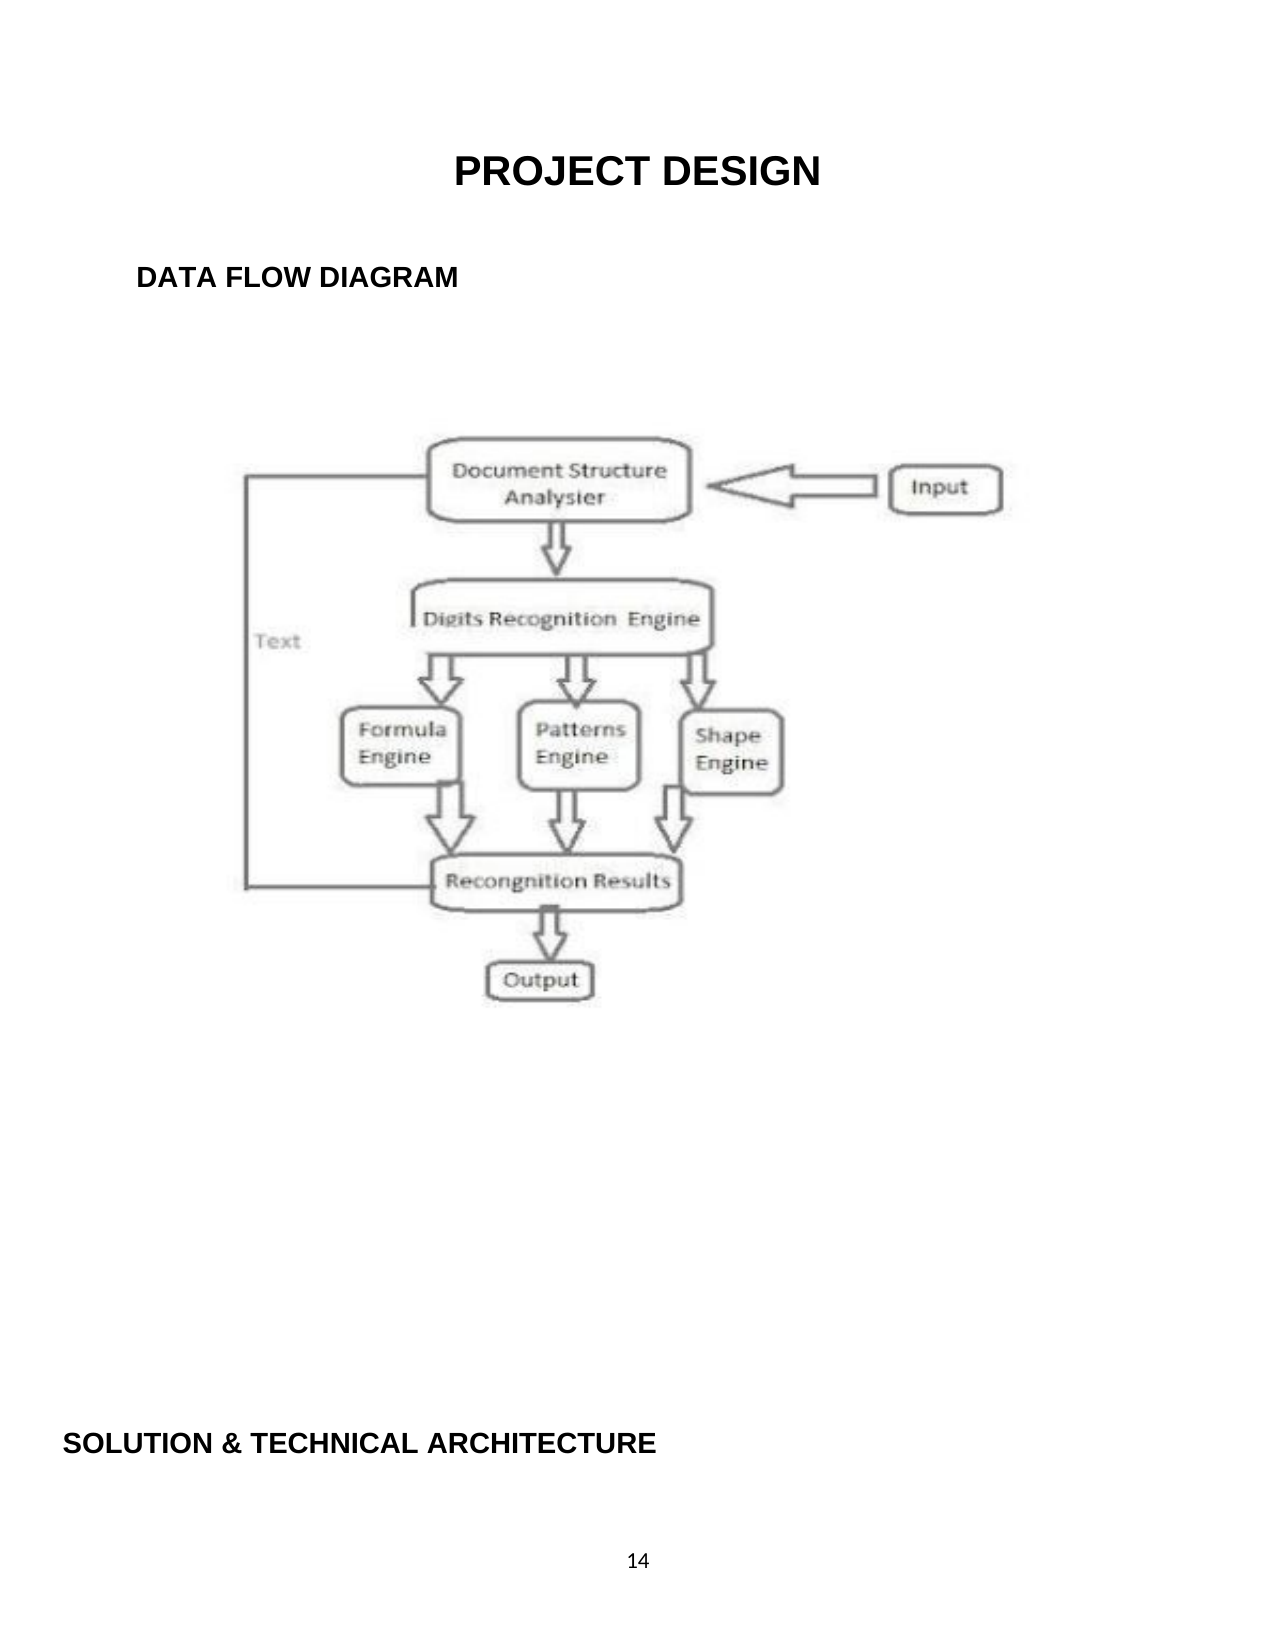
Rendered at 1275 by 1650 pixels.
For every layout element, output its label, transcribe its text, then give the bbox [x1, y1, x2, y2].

subtitle PROJECT DESIGN [177, 146, 1098, 194]
text SOLUTION & TECHNICAL ARCHITECTURE [62, 1426, 1215, 1459]
picture [157, 361, 1098, 1078]
subtitle DATA FLOW DIAGRAM [62, 260, 1215, 293]
